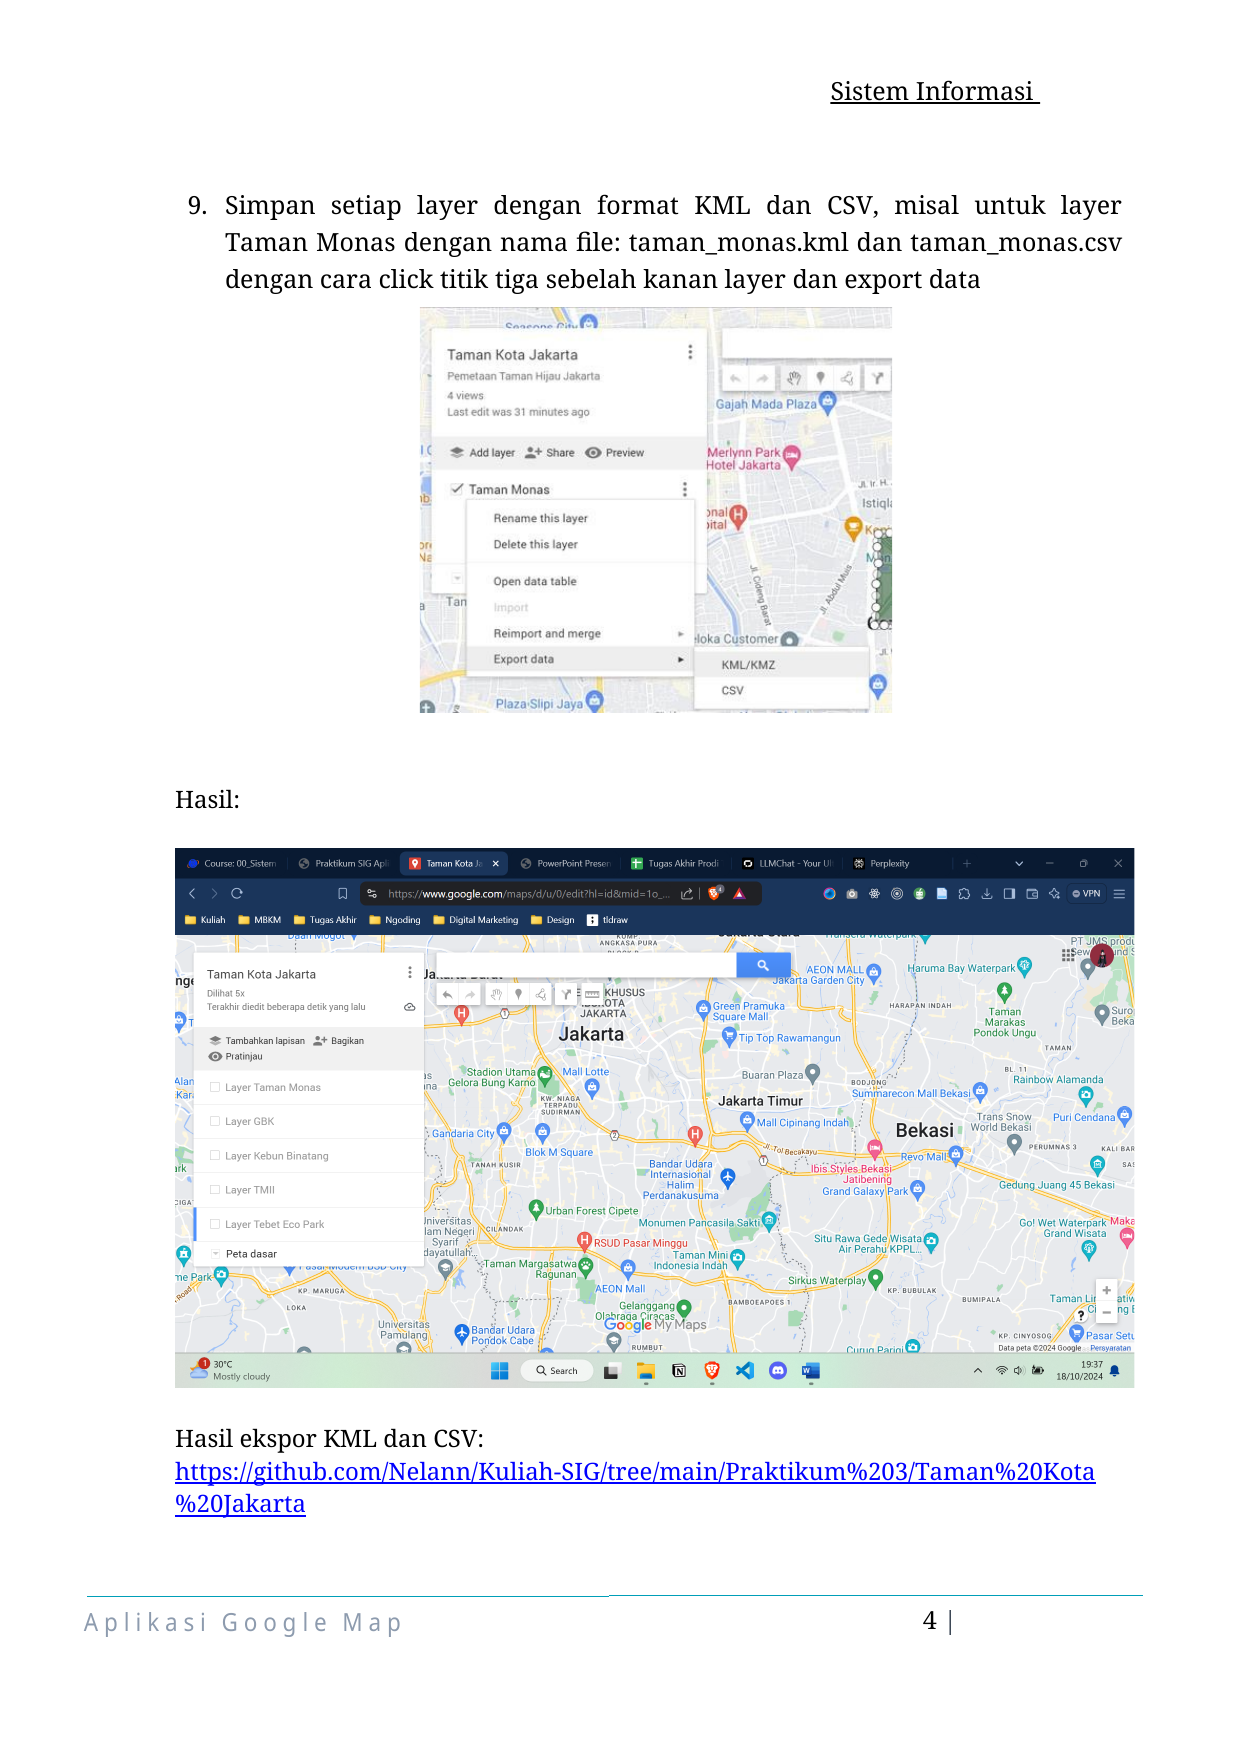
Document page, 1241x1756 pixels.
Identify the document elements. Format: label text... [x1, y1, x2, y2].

list Simpan setiap layer dengan format KML dan CSV, misal untuk layer Taman Monas dengan nama file: taman_monas.kml dan taman_monas.csv dengan cara click titik tiga sebelah kanan layer dan export data [187, 187, 1123, 296]
picture [419, 307, 893, 713]
text Hasil: [175, 782, 1134, 815]
picture [175, 848, 1135, 1388]
text Hasil ekspor KML dan CSV: [175, 1421, 1134, 1454]
text https://github.com/Nelann/Kuliah-SIG/tree/main/Praktikum%203/Taman%20Kota%20Jakarta [175, 1454, 1134, 1520]
